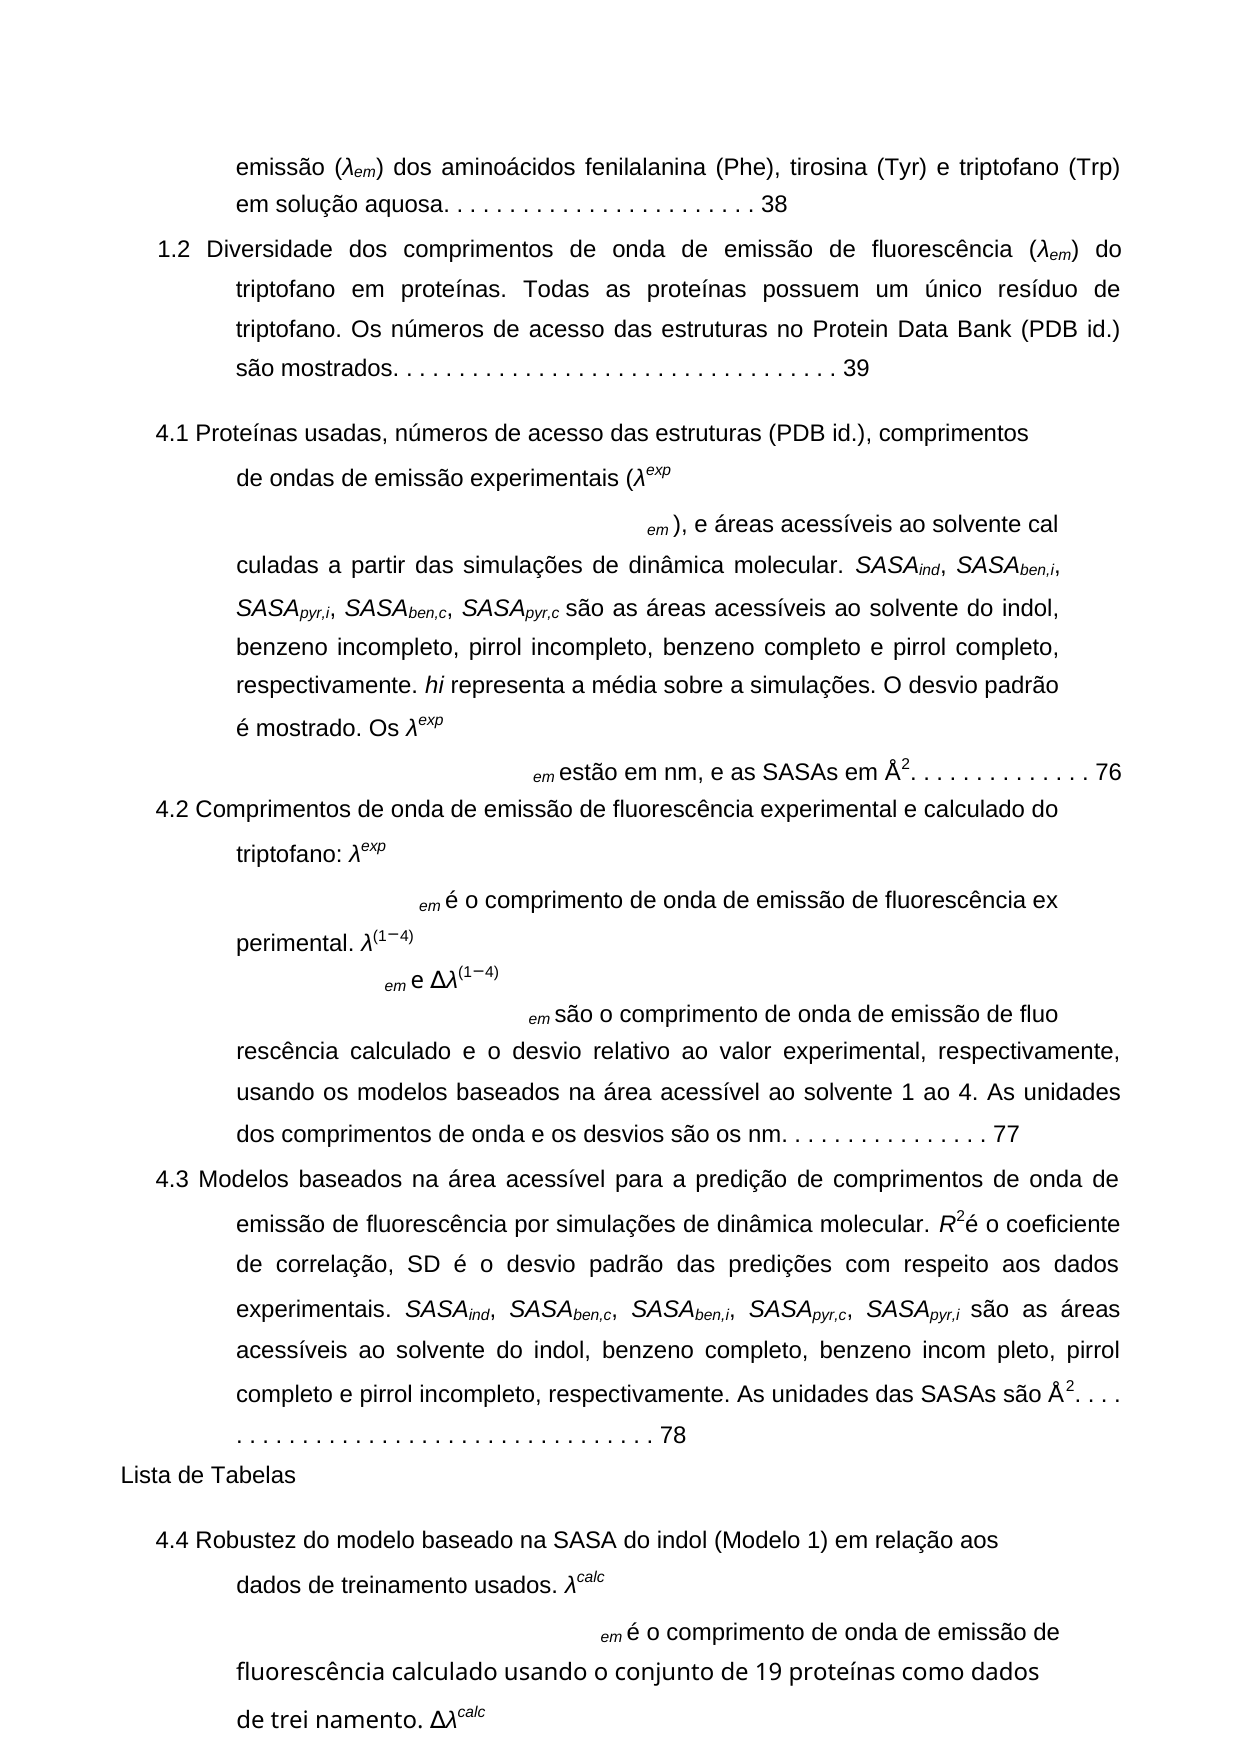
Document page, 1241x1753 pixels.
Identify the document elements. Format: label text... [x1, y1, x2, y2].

text em estão em nm, e as SASAs em Å2. . . . . . . . . . . . . . 76 [0, 754, 1122, 786]
text em é o comprimento de onda de emissão de fluorescência ex [0, 883, 1059, 915]
text perimental. λ(1−4) [236, 923, 1127, 960]
text culadas a partir das simulações de dinâmica molecular. SASAind, SASAben,i, SASApyr,i, SASAben,c, SASApyr,c são as áreas acessíveis ao solvente do indol, benzeno incompleto, pirrol incompleto, benzeno completo e pirrol completo, respectivamente. hi representa a média sobre a simulações. O desvio padrão é mostrado. Os λexp [236, 548, 1061, 742]
text 1.2 Diversidade dos comprimentos de onda de emissão de fluorescência (λem) do triptofano em proteínas. Todas as proteínas possuem um único resíduo de triptofano. Os números de acesso das estruturas no Protein Data Bank (PDB id.) são mostrados. . . . . . . . . . . . . . . . . . . . . . . . . . . . . . . . . . 39 [157, 232, 1122, 382]
text em e ∆λ(1−4) [384, 960, 1127, 997]
text 4.3 Modelos baseados na área acessível para a predição de comprimentos de onda de emissão de fluorescência por simulações de dinâmica molecular. R2é o coeficiente de correlação, SD é o desvio padrão das predições com respeito aos dados experimentais. SASAind, SASAben,c, SASAben,i, SASApyr,c, SASApyr,i são as áreas acessíveis ao solvente do indol, benzeno completo, benzeno incom pleto, pirrol completo e pirrol incompleto, respectivamente. As unidades das SASAs são Å2. . . . . . . . . . . . . . . . . . . . . . . . . . . . . . . . . . . . 78 [155, 1165, 1121, 1448]
text 4.1 Proteínas usadas, números de acesso das estruturas (PDB id.), comprimentos de ondas de emissão experimentais (λexp [155, 419, 1060, 492]
text rescência calculado e o desvio relativo ao valor experimental, respectivamente, usando os modelos baseados na área acessível ao solvente 1 ao 4. As unidades dos comprimentos de onda e os desvios são os nm. . . . . . . . . . . . . . . . 77 [236, 1037, 1122, 1148]
text em ), e áreas acessíveis ao solvente cal [0, 507, 1059, 539]
text 4.4 Robustez do modelo baseado na SASA do indol (Modelo 1) em relação aos dados de treinamento usados. λcalc [155, 1526, 1060, 1599]
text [157, 150, 1122, 217]
text Lista de Tabelas [120, 1461, 1127, 1488]
text em é o comprimento de onda de emissão de [0, 1614, 1060, 1646]
text fluorescência calculado usando o conjunto de 19 proteínas como dados de trei namento. ∆λcalc [236, 1654, 1058, 1735]
text 4.2 Comprimentos de onda de emissão de fluorescência experimental e calculado do triptofano: λexp [155, 794, 1060, 868]
text em são o comprimento de onda de emissão de fluo [0, 997, 1059, 1028]
